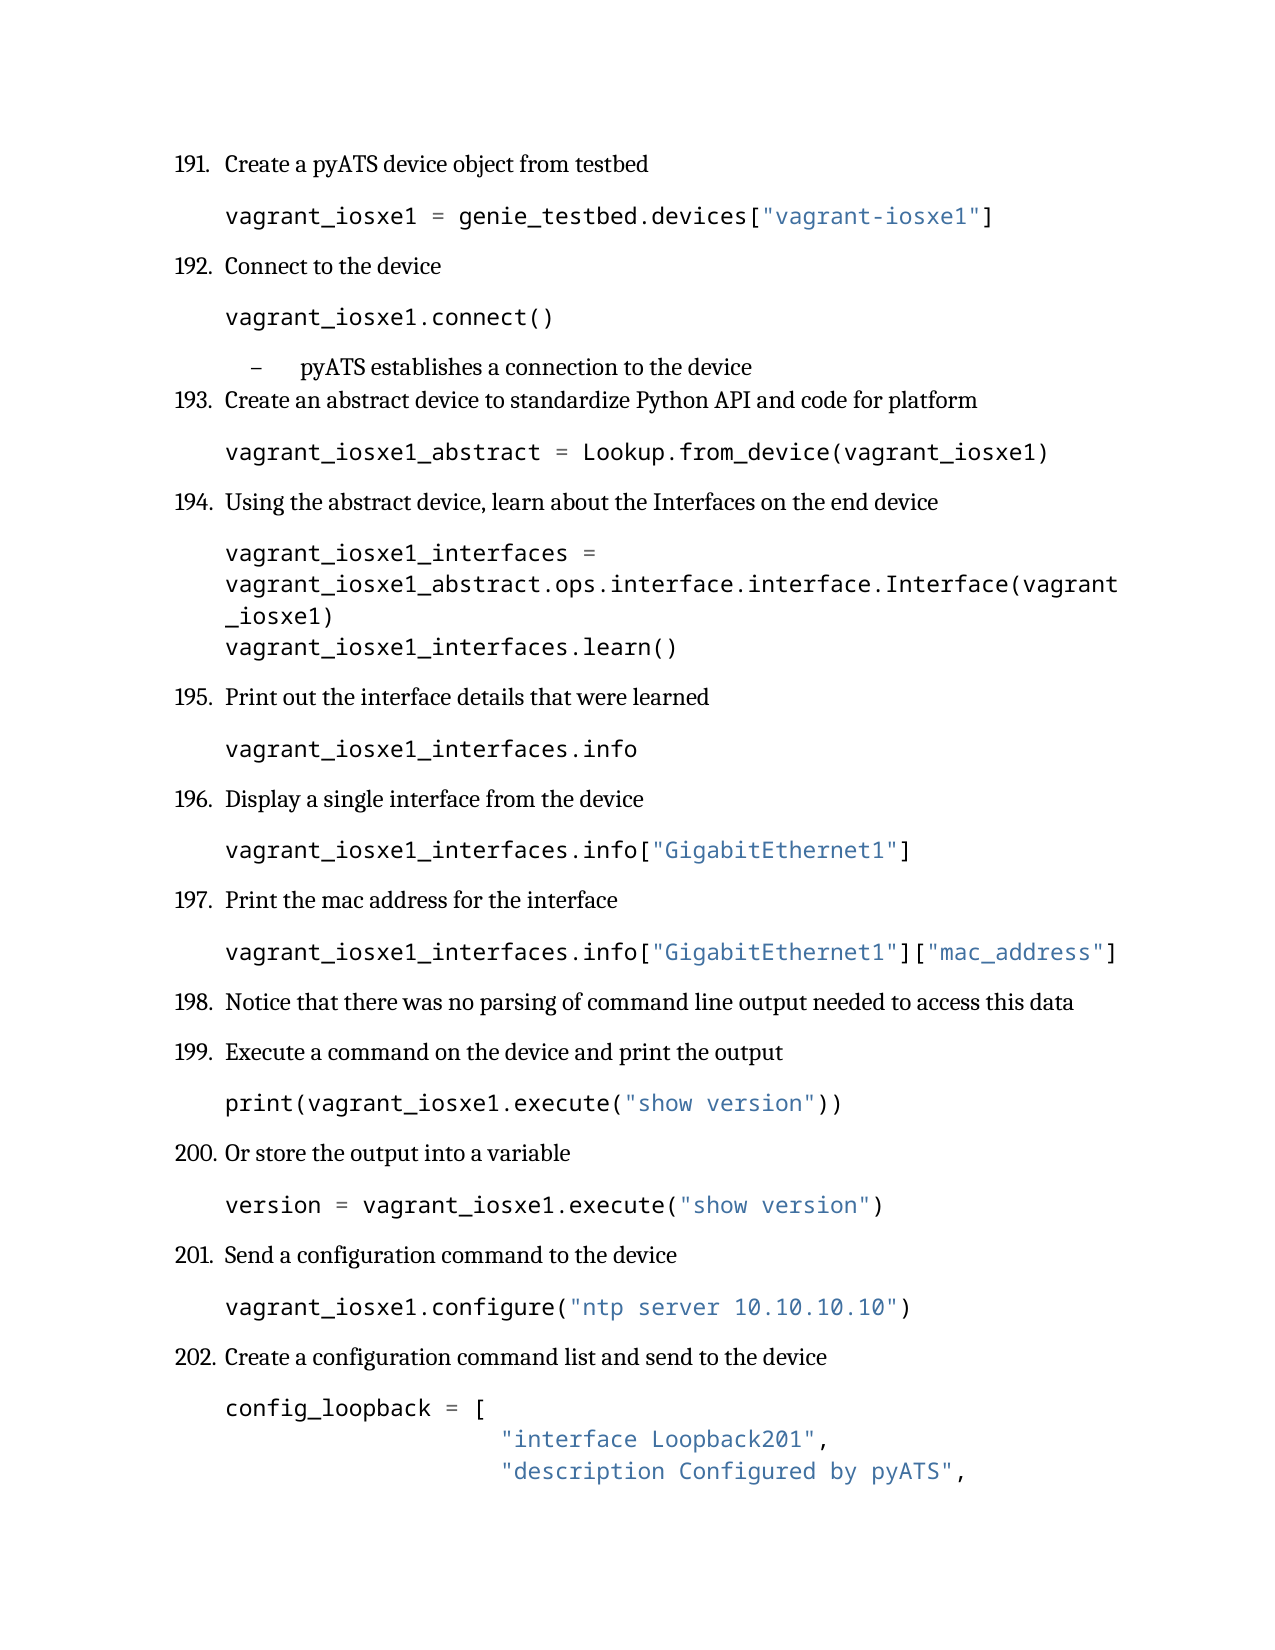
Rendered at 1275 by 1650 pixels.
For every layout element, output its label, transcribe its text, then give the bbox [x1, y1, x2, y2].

list Display a single interface from the device [175, 784, 1125, 813]
list vagrant_iosxe1 = genie_testbed.devices["vagrant-iosxe1"] [175, 199, 1125, 231]
list vagrant_iosxe1_interfaces = vagrant_iosxe1_abstract.ops.interface.interface.Interface(vagrant_iosxe1) vagrant_iosxe1_interfaces.learn() [175, 537, 1125, 662]
list Print out the interface details that were learned [175, 683, 1125, 712]
list vagrant_iosxe1.connect() [175, 301, 1125, 332]
list Execute a command on the device and print the output [175, 1037, 1125, 1066]
list Using the abstract device, learn about the Interfaces on the end device [175, 487, 1125, 516]
list Create a configuration command list and send to the device [175, 1342, 1125, 1371]
list vagrant_iosxe1_abstract = Lookup.from_device(vagrant_iosxe1) [175, 435, 1125, 467]
list print(vagrant_iosxe1.execute("show version")) [175, 1087, 1125, 1118]
list vagrant_iosxe1_interfaces.info["GigabitEthernet1"]["mac_address"] [175, 936, 1125, 967]
list Notice that there was no parsing of command line output needed to access this data [175, 988, 1125, 1017]
list Print the mac address for the interface [175, 886, 1125, 915]
list vagrant_iosxe1_interfaces.info["GigabitEthernet1"] [175, 834, 1125, 865]
list vagrant_iosxe1.configure("ntp server 10.10.10.10") [175, 1290, 1125, 1322]
list Create a pyATS device object from testbed [175, 150, 1125, 179]
list pyATS establishes a connection to the device [250, 353, 1125, 382]
list Or store the output into a variable [175, 1139, 1125, 1168]
list Connect to the device [175, 252, 1125, 280]
list version = vagrant_iosxe1.execute("show version") [175, 1189, 1125, 1220]
list Create an abstract device to standardize Python API and code for platform [175, 386, 1125, 414]
list Send a configuration command to the device [175, 1241, 1125, 1269]
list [175, 1392, 1125, 1486]
list vagrant_iosxe1_interfaces.info [175, 732, 1125, 764]
